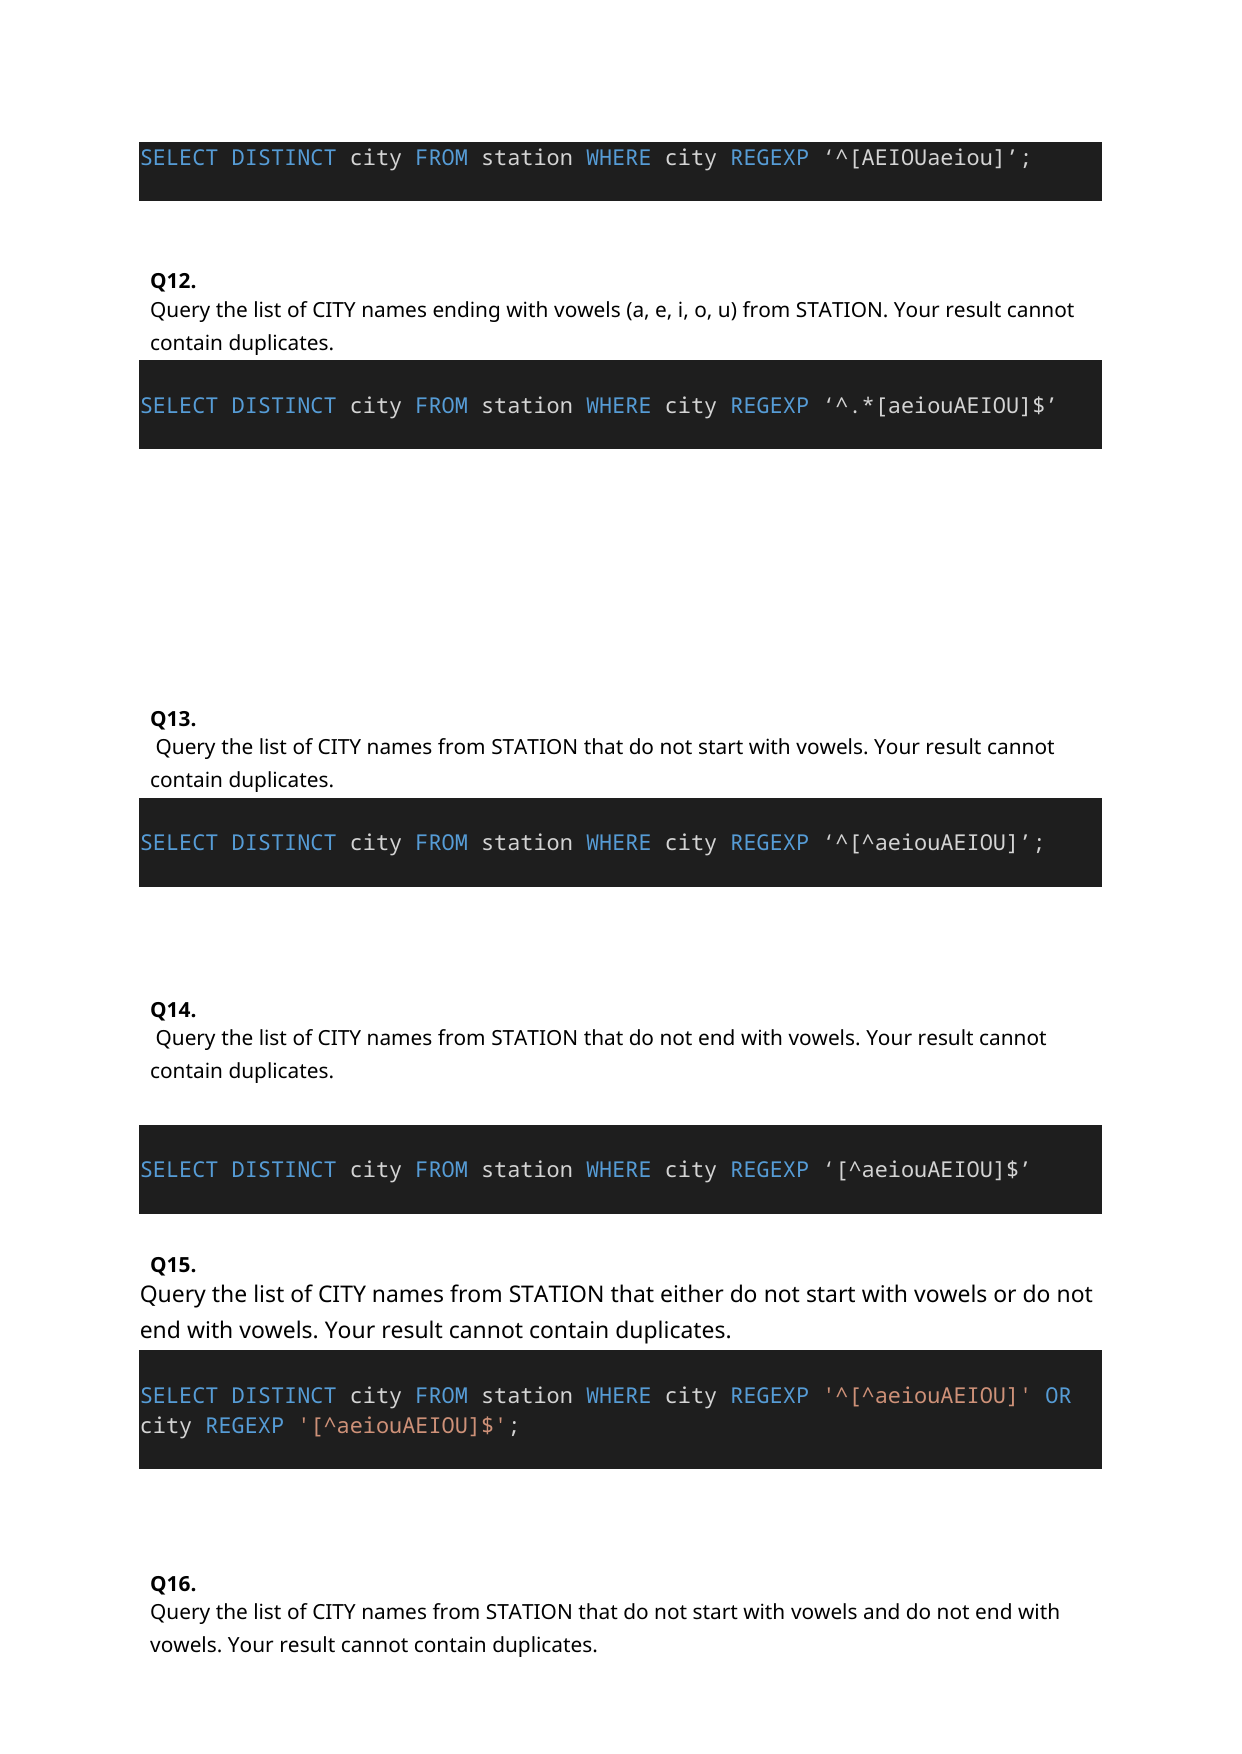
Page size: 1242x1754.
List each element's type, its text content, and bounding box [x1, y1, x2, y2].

text SELECT DISTINCT city FROM station WHERE city REGEXP ‘^.*[aeiouAEIOU]$’ [139, 390, 1102, 420]
text SELECT DISTINCT city FROM station WHERE city REGEXP ‘^[AEIOUaeiou]’; [139, 142, 1102, 171]
subtitle Q13. [150, 704, 1102, 732]
text Query the list of CITY names from STATION that do not end with vowels. Your result cannot contain duplicates. [150, 1023, 1081, 1084]
subtitle Q12. [150, 267, 1102, 295]
text SELECT DISTINCT city FROM station WHERE city REGEXP ‘^[^aeiouAEIOU]’; [139, 827, 1102, 857]
subtitle Q16. [150, 1569, 1102, 1597]
text SELECT DISTINCT city FROM station WHERE city REGEXP '^[^aeiouAEIOU]' OR city REGEXP '[^aeiouAEIOU]$'; [139, 1380, 1102, 1440]
text Query the list of CITY names from STATION that either do not start with vowels or do not end with vowels. Your result cannot contain duplicates. [139, 1278, 1102, 1346]
text Query the list of CITY names ending with vowels (a, e, i, o, u) from STATION. Your result cannot contain duplicates. [150, 295, 1081, 356]
subtitle Q14. [150, 995, 1102, 1023]
subtitle Q15. [150, 1250, 1102, 1278]
text Query the list of CITY names from STATION that do not start with vowels and do not end with vowels. Your result cannot contain duplicates. [150, 1597, 1081, 1658]
text SELECT DISTINCT city FROM station WHERE city REGEXP ‘[^aeiouAEIOU]$’ [139, 1154, 1102, 1184]
text Query the list of CITY names from STATION that do not start with vowels. Your result cannot contain duplicates. [150, 732, 1081, 793]
